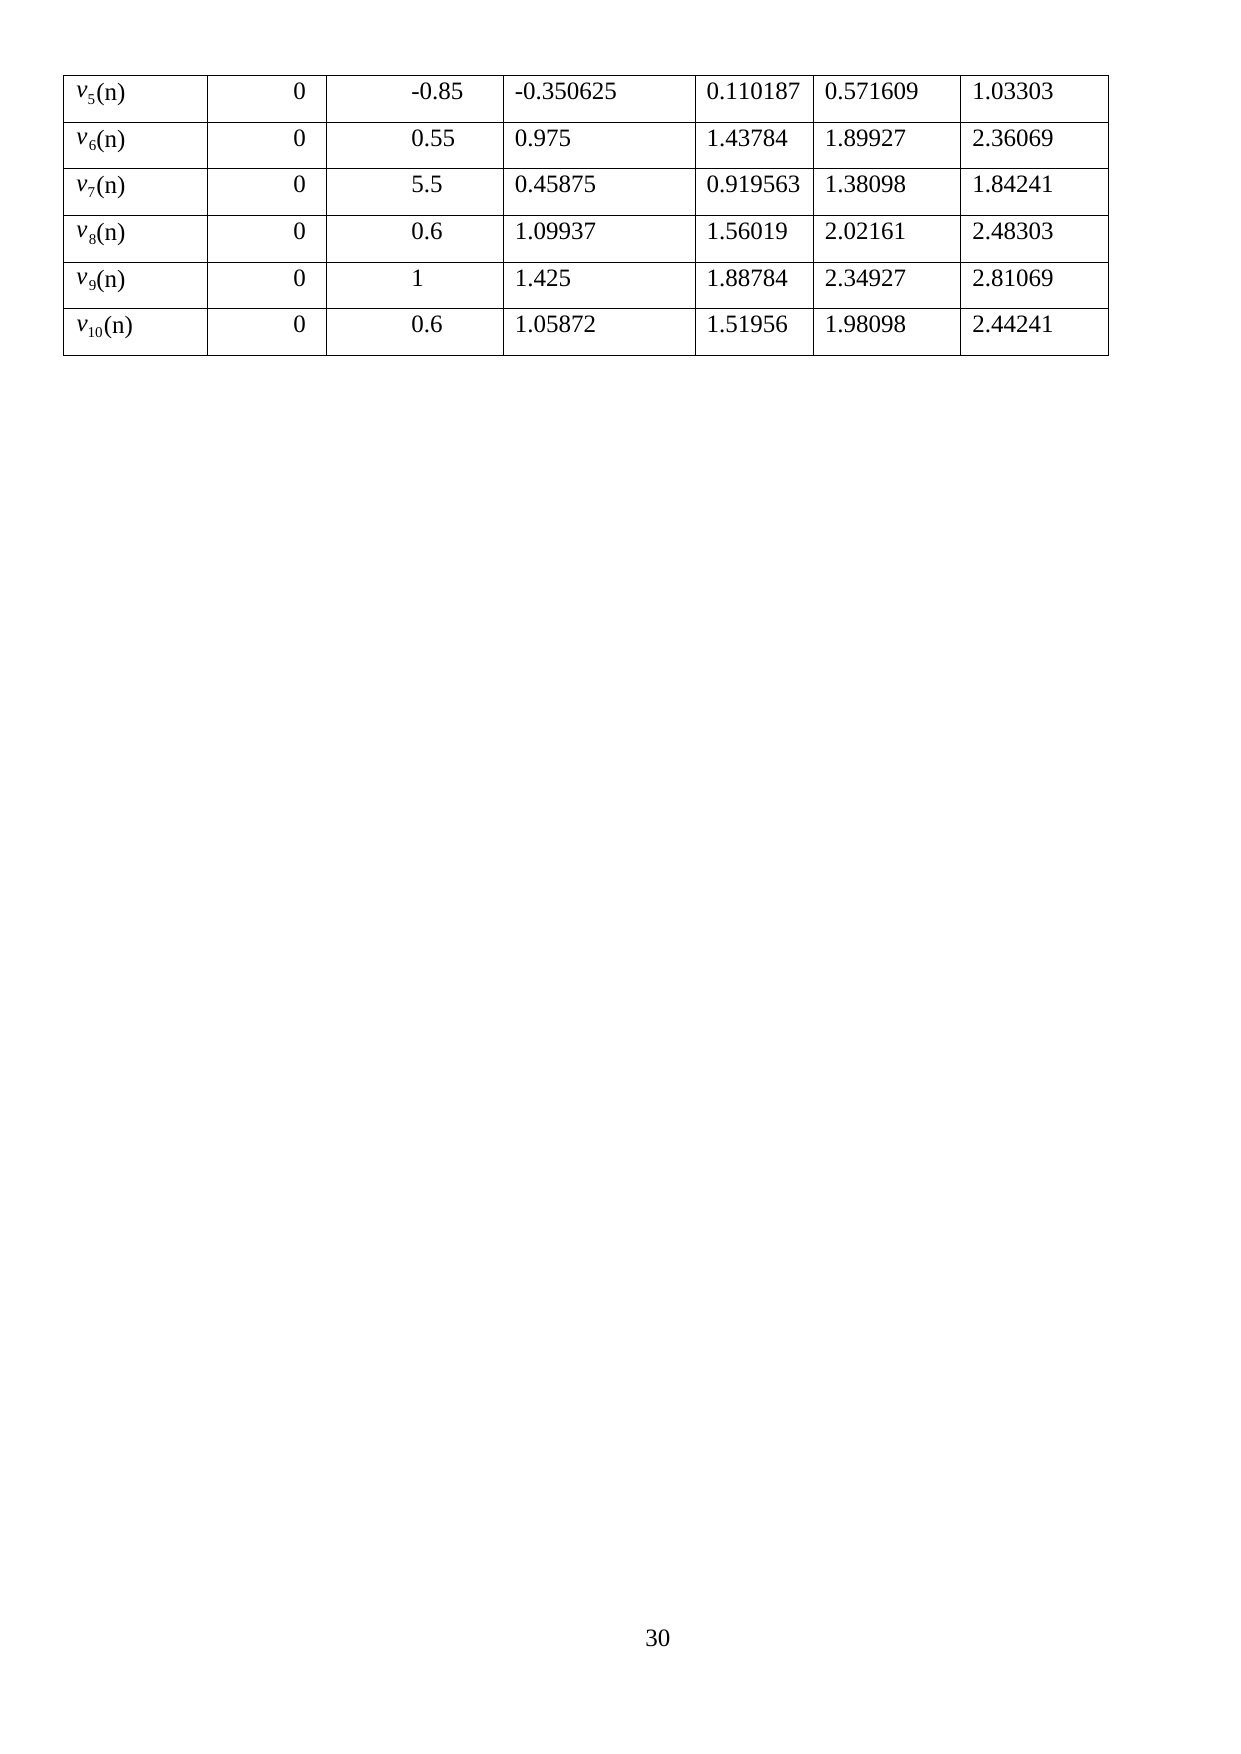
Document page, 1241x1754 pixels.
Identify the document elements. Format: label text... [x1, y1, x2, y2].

table_cell 2.44241 [961, 309, 1108, 355]
table_cell 2.36069 [961, 123, 1108, 168]
table_cell 1.84241 [961, 169, 1108, 215]
table_cell 0.975 [504, 123, 695, 168]
table_cell 2.81069 [961, 263, 1108, 308]
table_cell 0.45875 [504, 169, 695, 215]
table_cell 0 [208, 263, 326, 308]
table_cell 1.03303 [961, 76, 1108, 122]
table_cell (n) [64, 123, 207, 168]
table_cell -0.350625 [504, 76, 695, 122]
table_cell 2.48303 [961, 216, 1108, 262]
table_cell (n) [64, 216, 207, 262]
table_cell 0.919563 [696, 169, 813, 215]
table_cell (n) [64, 309, 207, 355]
table_cell 0 [208, 169, 326, 215]
table_cell 0 [208, 76, 326, 122]
table_cell 2.34927 [814, 263, 960, 308]
table_cell 1.425 [504, 263, 695, 308]
table_cell 0.110187 [696, 76, 813, 122]
table_cell (n) [64, 169, 207, 215]
table_cell 1.51956 [696, 309, 813, 355]
table_cell 0 [208, 123, 326, 168]
table_cell 1.38098 [814, 169, 960, 215]
table_cell (n) [64, 76, 207, 122]
table_cell 0 [208, 216, 326, 262]
table_cell 1 [327, 263, 503, 308]
table_cell (n) [64, 263, 207, 308]
table_cell 0.6 [327, 216, 503, 262]
table_cell 1.43784 [696, 123, 813, 168]
table_cell 1.09937 [504, 216, 695, 262]
table_cell 1.98098 [814, 309, 960, 355]
table_cell 0.55 [327, 123, 503, 168]
table_cell 2.02161 [814, 216, 960, 262]
table_cell -0.85 [327, 76, 503, 122]
table_cell 1.88784 [696, 263, 813, 308]
table_cell 0.571609 [814, 76, 960, 122]
table_cell 1.89927 [814, 123, 960, 168]
table_cell 0.6 [327, 309, 503, 355]
table_cell 1.56019 [696, 216, 813, 262]
table_cell 0 [208, 309, 326, 355]
table_cell 1.05872 [504, 309, 695, 355]
table_cell 5.5 [327, 169, 503, 215]
